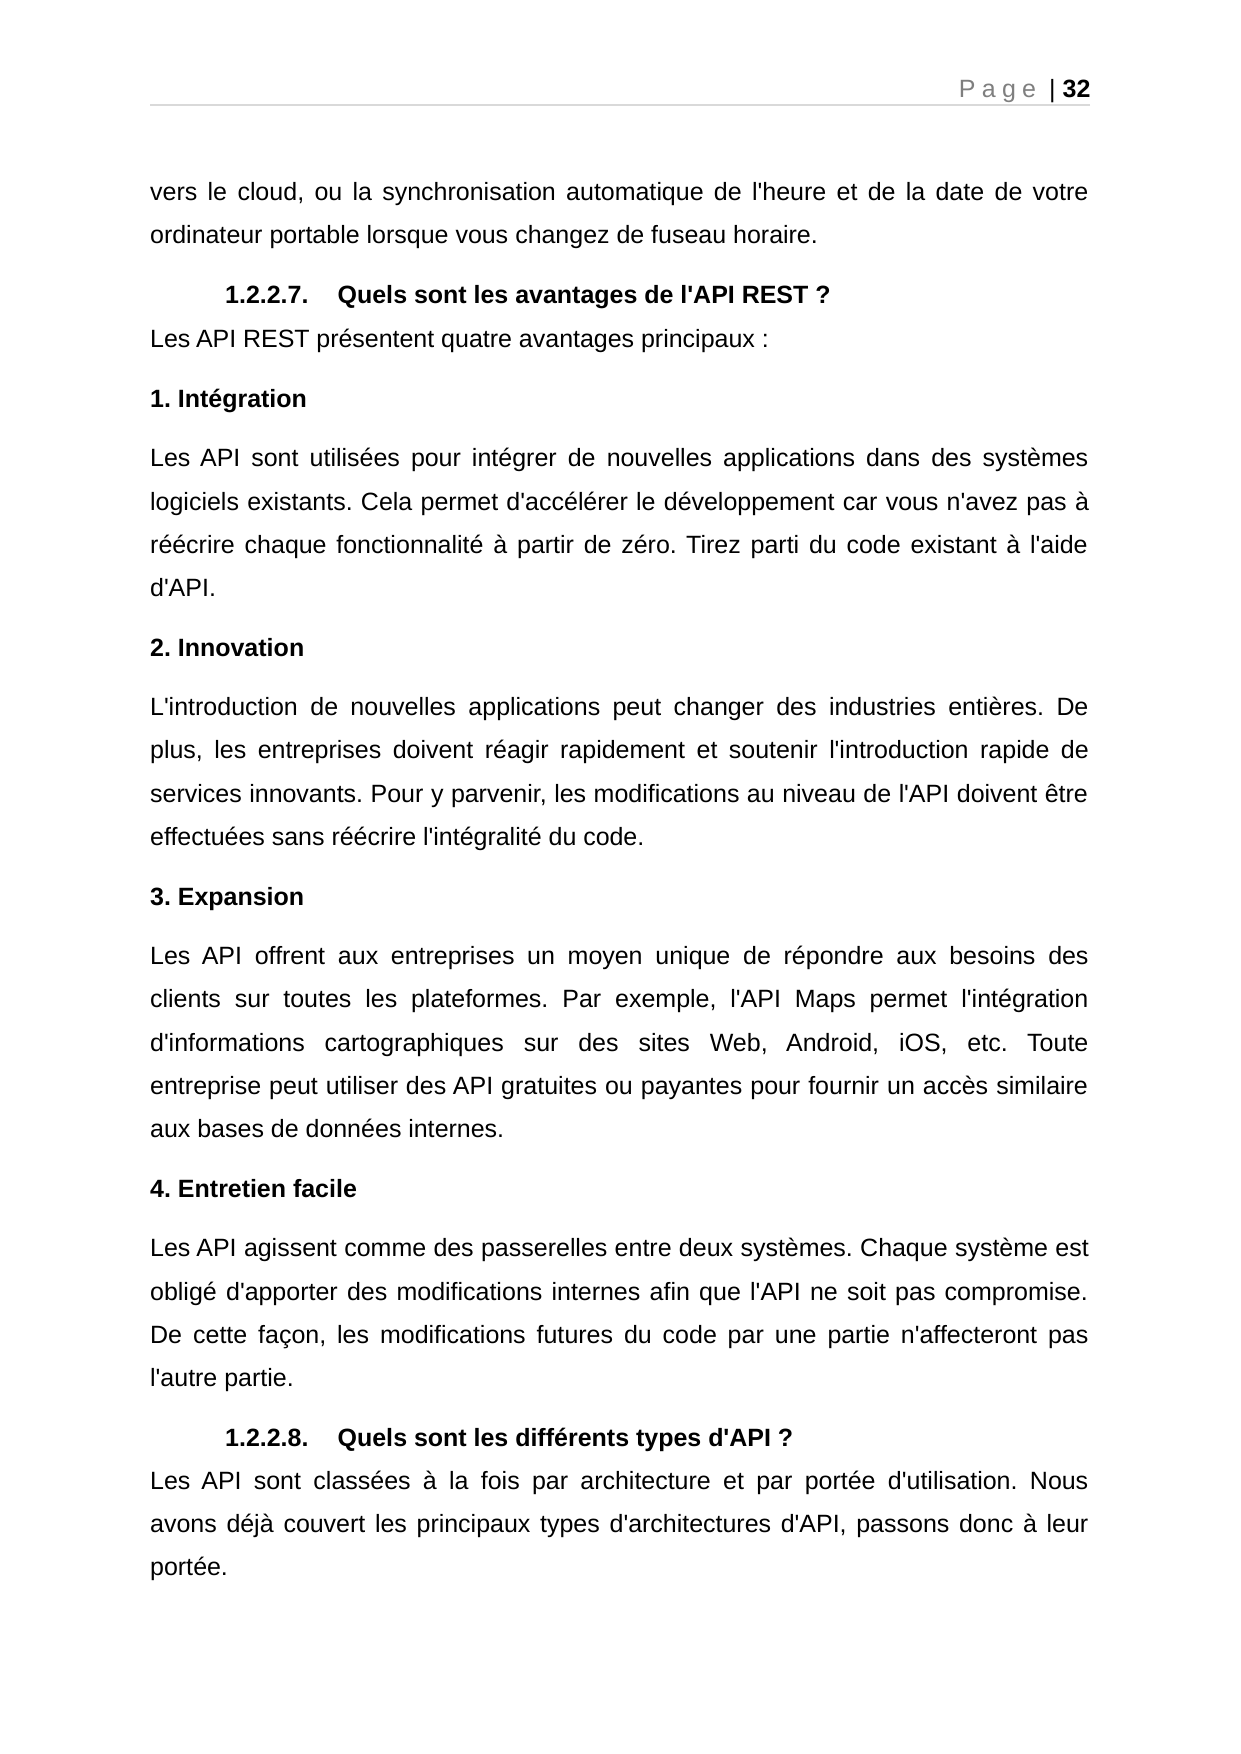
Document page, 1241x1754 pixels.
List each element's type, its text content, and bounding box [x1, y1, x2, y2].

text Les API sont classées à la fois par architecture et par portée d'utilisation. Nous avons déjà couvert les principaux types d'architectures d'API, passons donc à leur portée. [150, 1466, 1090, 1581]
text 3. Expansion [150, 881, 1090, 910]
text L'introduction de nouvelles applications peut changer des industries entières. De plus, les entreprises doivent réagir rapidement et soutenir l'introduction rapide de services innovants. Pour y parvenir, les modifications au niveau de l'API doivent être effectuées sans réécrire l'intégralité du code. [150, 692, 1090, 850]
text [150, 177, 1090, 249]
text Les API REST présentent quatre avantages principaux : [150, 324, 1090, 352]
subtitle Quels sont les différents types d'API ? [225, 1422, 1090, 1451]
text 2. Innovation [150, 632, 1090, 661]
text Les API sont utilisées pour intégrer de nouvelles applications dans des systèmes logiciels existants. Cela permet d'accélérer le développement car vous n'avez pas à réécrire chaque fonctionnalité à partir de zéro. Tirez parti du code existant à l'aide d'API. [150, 443, 1090, 601]
subtitle Quels sont les avantages de l'API REST ? [225, 280, 1090, 309]
text Les API offrent aux entreprises un moyen unique de répondre aux besoins des clients sur toutes les plateformes. Par exemple, l'API Maps permet l'intégration d'informations cartographiques sur des sites Web, Android, iOS, etc. Toute entreprise peut utiliser des API gratuites ou payantes pour fournir un accès similaire aux bases de données internes. [150, 941, 1090, 1142]
text Les API agissent comme des passerelles entre deux systèmes. Chaque système est obligé d'apporter des modifications internes afin que l'API ne soit pas compromise. De cette façon, les modifications futures du code par une partie n'affecteront pas l'autre partie. [150, 1233, 1090, 1391]
text 1. Intégration [150, 383, 1090, 412]
text 4. Entretien facile [150, 1173, 1090, 1202]
